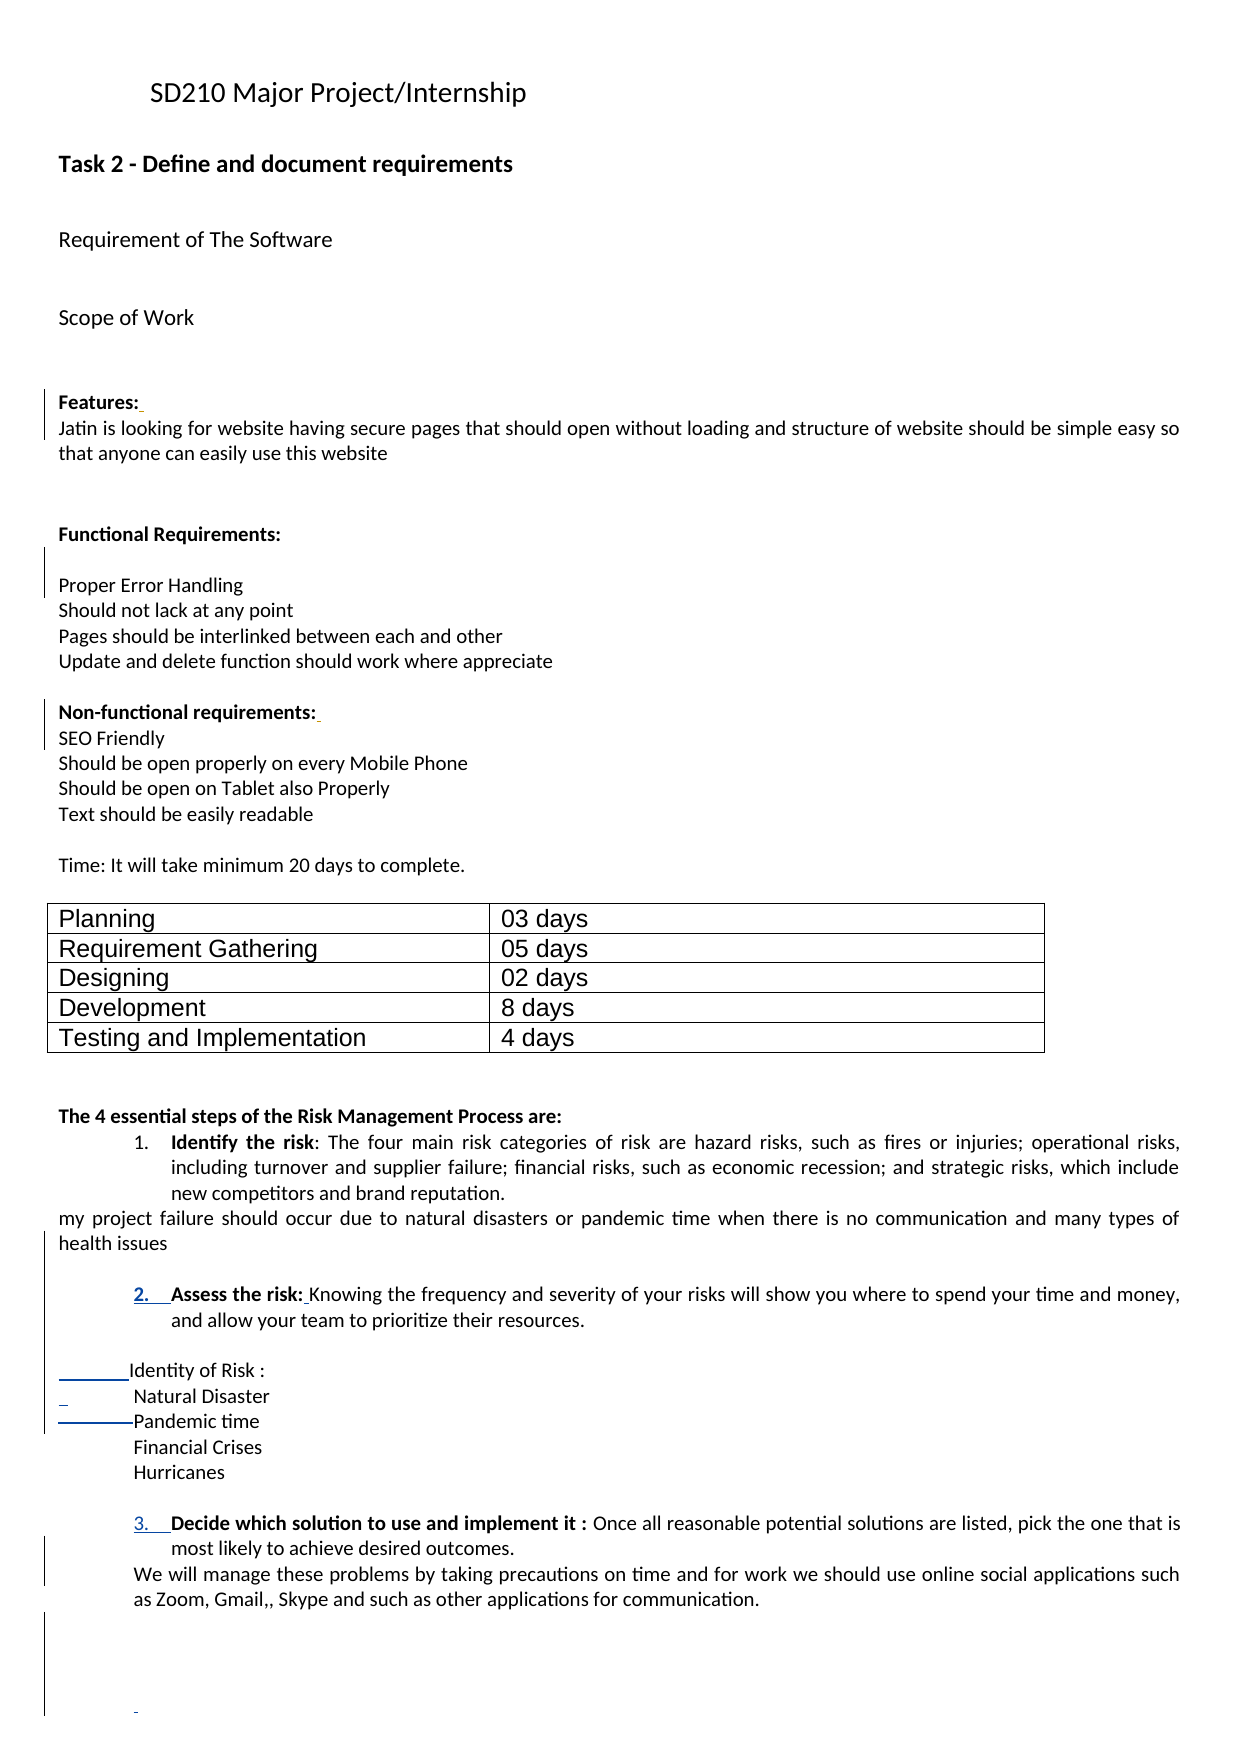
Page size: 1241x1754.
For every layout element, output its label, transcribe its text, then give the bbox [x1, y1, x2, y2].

table_cell Designing [48, 963, 489, 992]
text Scope of Work [58, 303, 1182, 331]
text Requirement of The Software [58, 225, 1182, 253]
text Text should be easily readable [58, 801, 1182, 826]
table_cell 05 days [490, 934, 1044, 962]
table_cell 4 days [490, 1023, 1044, 1052]
text Time: It will take minimum 20 days to complete. [58, 852, 1182, 877]
text Should not lack at any point [58, 598, 1182, 623]
text Should be open on Tablet also Properly [58, 776, 1182, 801]
text Features: [58, 389, 1182, 415]
table_header Planning [48, 904, 489, 932]
text Update and delete function should work where appreciate [58, 648, 1182, 674]
table_cell 8 days [490, 993, 1044, 1022]
text Identity of Risk : [58, 1358, 1182, 1383]
table_header 03 days [490, 904, 1044, 932]
text my project failure should occur due to natural disasters or pandemic time when there is no communication and many types of health issues [58, 1205, 1182, 1256]
table_cell Requirement Gathering [48, 934, 489, 962]
table_cell Development [48, 993, 489, 1022]
text Non-functional requirements: [58, 699, 1182, 725]
text Functional Requirements: [58, 521, 1182, 547]
text Hurricanes [58, 1459, 1182, 1485]
text Natural Disaster [58, 1383, 1182, 1408]
text Pandemic time [58, 1408, 1182, 1434]
list Assess the risk:Knowing the frequency and severity of your risks will show you where to spend your time and money, and allow your team to prioritize their resources. [133, 1281, 1182, 1332]
text Task 2 - Define and document requirements [58, 148, 1182, 178]
text Jatin is looking for website having secure pages that should open without loading and structure of website should be simple easy so that anyone can easily use this website [58, 415, 1182, 466]
text SEO Friendly [58, 725, 1182, 750]
text Should be open properly on every Mobile Phone [58, 750, 1182, 776]
text Pages should be interlinked between each and other [58, 623, 1182, 648]
table_cell 02 days [490, 963, 1044, 992]
list Decide which solution to use and implement it : Once all reasonable potential solutions are listed, pick the one that is most likely to achieve desired outcomes. [133, 1510, 1182, 1561]
table_cell Testing and Implementation [48, 1023, 489, 1052]
text The 4 essential steps of the Risk Management Process are: [58, 1103, 1182, 1129]
text Proper Error Handling [58, 572, 1182, 598]
list Identify the risk: The four main risk categories of risk are hazard risks, such as fires or injuries; operational risks, including turnover and supplier failure; financial risks, such as economic recession; and strategic risks, which include new competitors and brand reputation. [133, 1129, 1182, 1205]
text We will manage these problems by taking precautions on time and for work we should use online social applications such as Zoom, Gmail,, Skype and such as other applications for communication. [133, 1561, 1182, 1612]
text Financial Crises [58, 1434, 1182, 1459]
